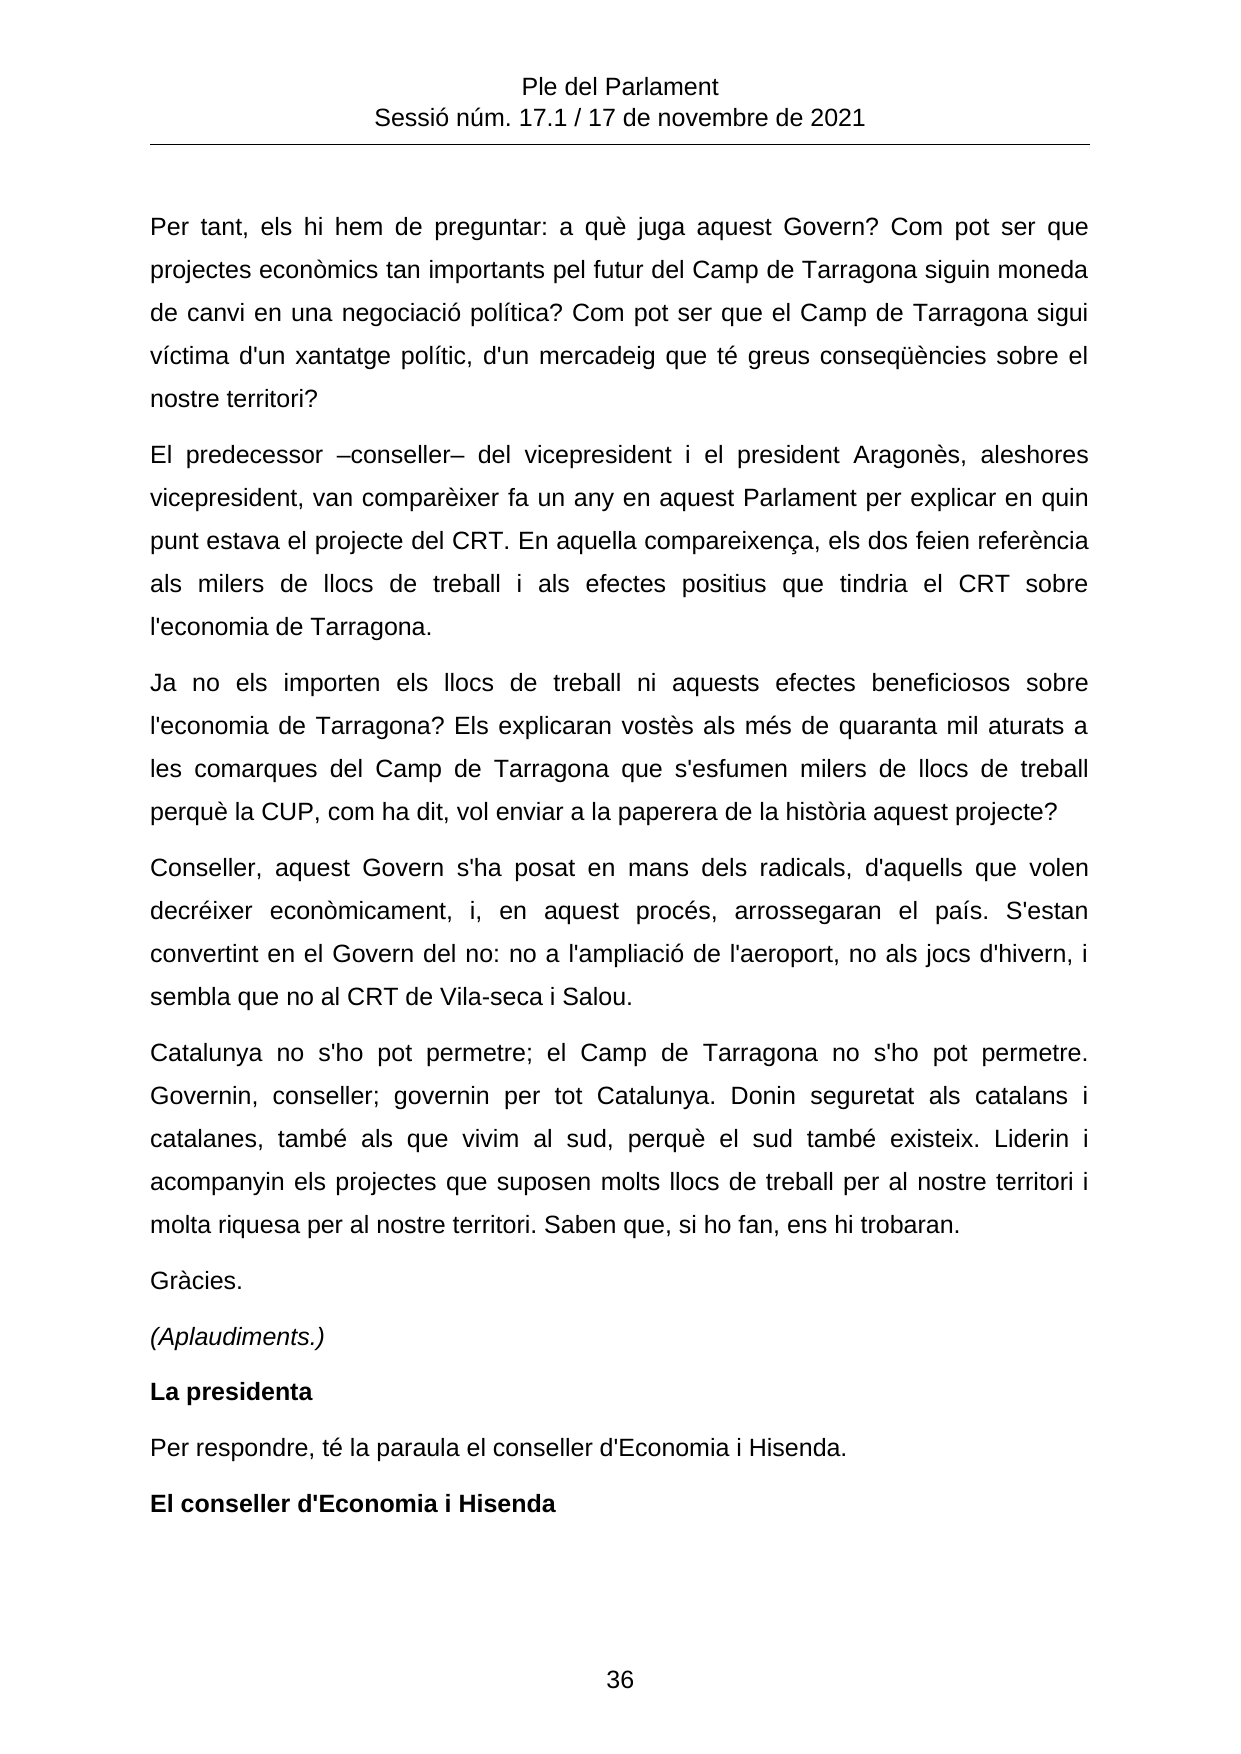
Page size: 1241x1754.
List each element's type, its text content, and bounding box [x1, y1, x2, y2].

text Per tant, els hi hem de preguntar: a què juga aquest Govern? Com pot ser que projectes econòmics tan importants pel futur del Camp de Tarragona siguin moneda de canvi en una negociació política? Com pot ser que el Camp de Tarragona sigui víctima d'un xantatge polític, d'un mercadeig que té greus conseqüències sobre el nostre territori? [150, 212, 1090, 413]
text La presidenta [150, 1377, 1090, 1406]
text (Aplaudiments.) [150, 1322, 1090, 1351]
text Ja no els importen els llocs de treball ni aquests efectes beneficiosos sobre l'economia de Tarragona? Els explicaran vostès als més de quaranta mil aturats a les comarques del Camp de Tarragona que s'esfumen milers de llocs de treball perquè la CUP, com ha dit, vol enviar a la paperera de la història aquest projecte? [150, 668, 1090, 826]
text Gràcies. [150, 1266, 1090, 1295]
text Conseller, aquest Govern s'ha posat en mans dels radicals, d'aquells que volen decréixer econòmicament, i, en aquest procés, arrossegaran el país. S'estan convertint en el Govern del no: no a l'ampliació de l'aeroport, no als jocs d'hivern, i sembla que no al CRT de Vila-seca i Salou. [150, 853, 1090, 1011]
text El predecessor –conseller– del vicepresident i el president Aragonès, aleshores vicepresident, van comparèixer fa un any en aquest Parlament per explicar en quin punt estava el projecte del CRT. En aquella compareixença, els dos feien referència als milers de llocs de treball i als efectes positius que tindria el CRT sobre l'economia de Tarragona. [150, 440, 1090, 641]
text Per respondre, té la paraula el conseller d'Economia i Hisenda. [150, 1433, 1090, 1462]
text El conseller d'Economia i Hisenda [150, 1489, 1090, 1517]
text Catalunya no s'ho pot permetre; el Camp de Tarragona no s'ho pot permetre. Governin, conseller; governin per tot Catalunya. Donin seguretat als catalans i catalanes, també als que vivim al sud, perquè el sud també existeix. Liderin i acompanyin els projectes que suposen molts llocs de treball per al nostre territori i molta riquesa per al nostre territori. Saben que, si ho fan, ens hi trobaran. [150, 1038, 1090, 1239]
